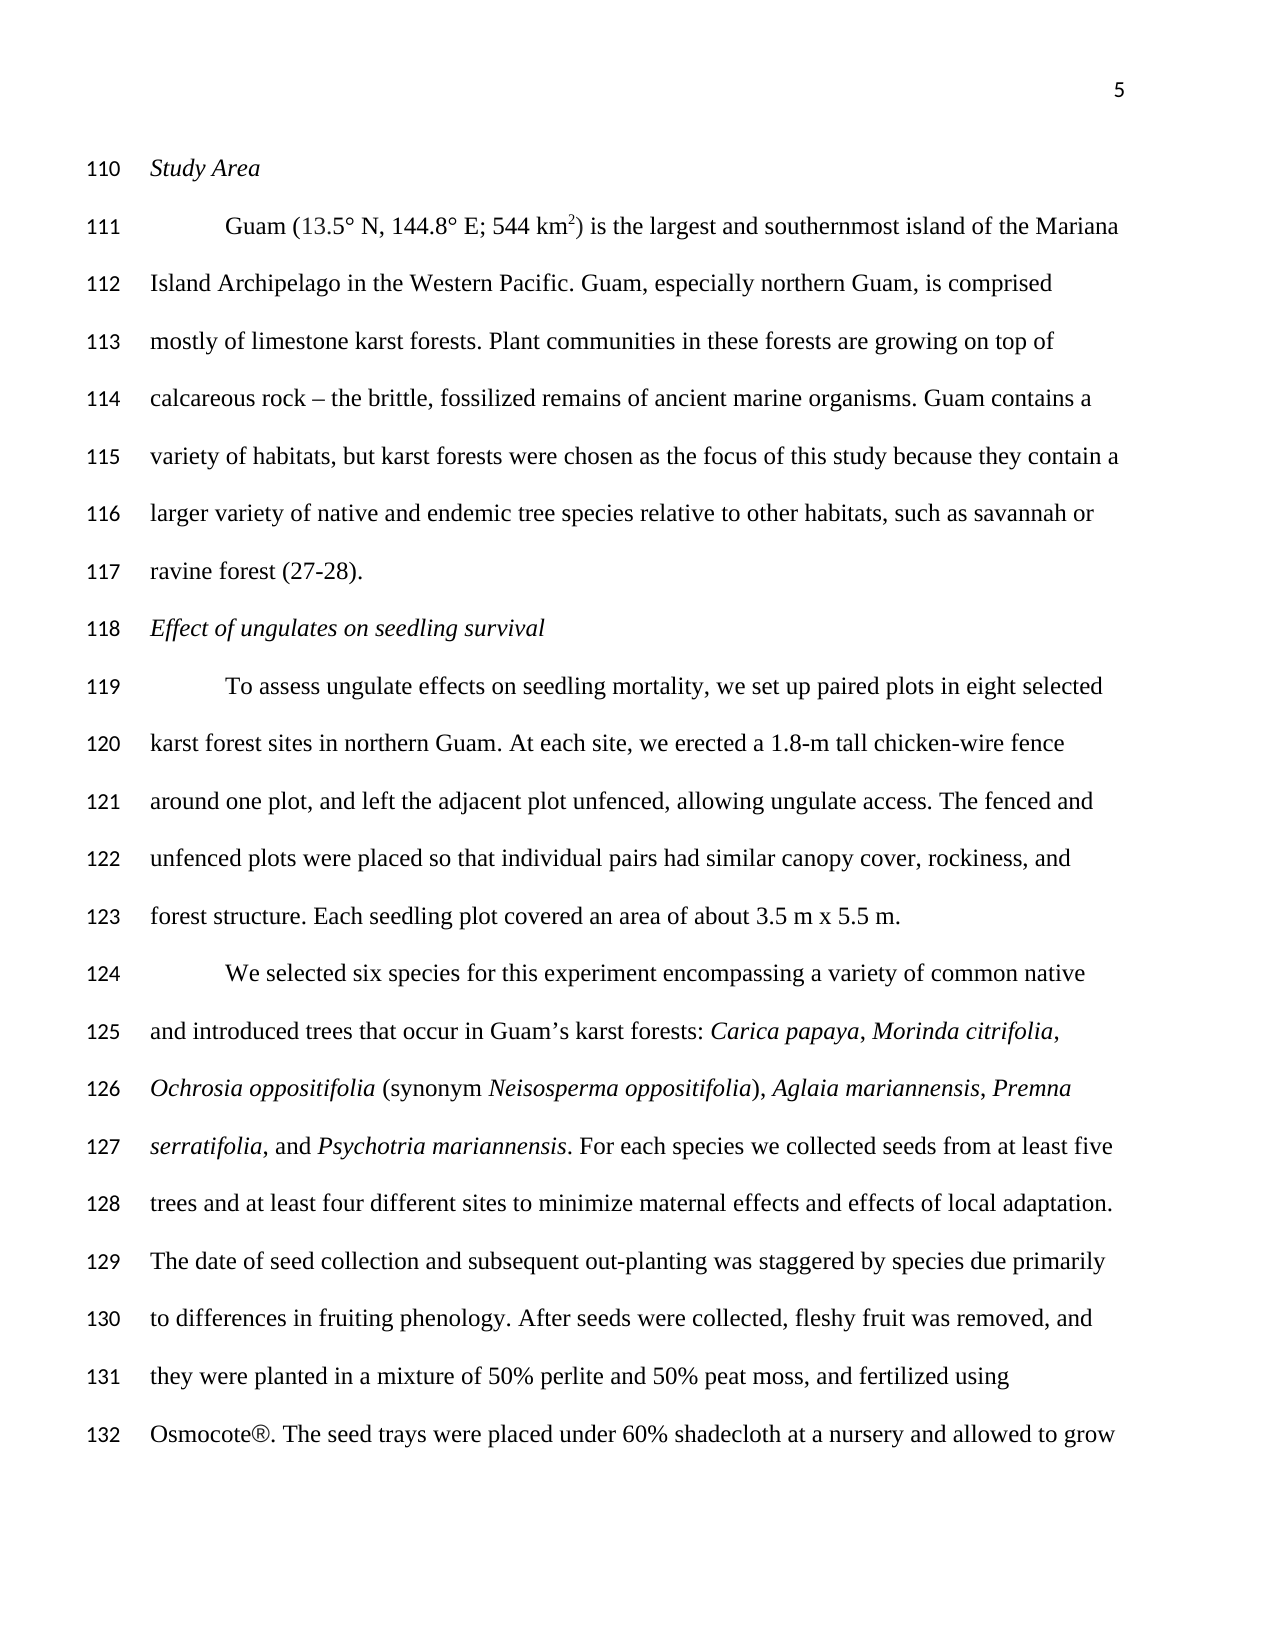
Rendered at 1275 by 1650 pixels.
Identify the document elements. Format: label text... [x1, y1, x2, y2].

text Guam (13.5° N, 144.8° E; 544 km2) is the largest and southernmost island of the Mariana Island Archipelago in the Western Pacific. Guam, especially northern Guam, is comprised mostly of limestone karst forests. Plant communities in these forests are growing on top of calcareous rock – the brittle, fossilized remains of ancient marine organisms. Guam contains a variety of habitats, but karst forests were chosen as the focus of this study because they contain a larger variety of native and endemic tree species relative to other habitats, such as savannah or ravine forest (27-28). [150, 211, 1125, 585]
text To assess ungulate effects on seedling mortality, we set up paired plots in eight selected karst forest sites in northern Guam. At each site, we erected a 1.8-m tall chicken-wire fence around one plot, and left the adjacent plot unfenced, allowing ungulate access. The fenced and unfenced plots were placed so that individual pairs had similar canopy cover, rockiness, and forest structure. Each seedling plot covered an area of about 3.5 m x 5.5 m. [150, 671, 1125, 930]
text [150, 958, 1125, 1447]
text Effect of ungulates on seedling survival [150, 613, 1125, 642]
text Study Area [150, 153, 1125, 182]
